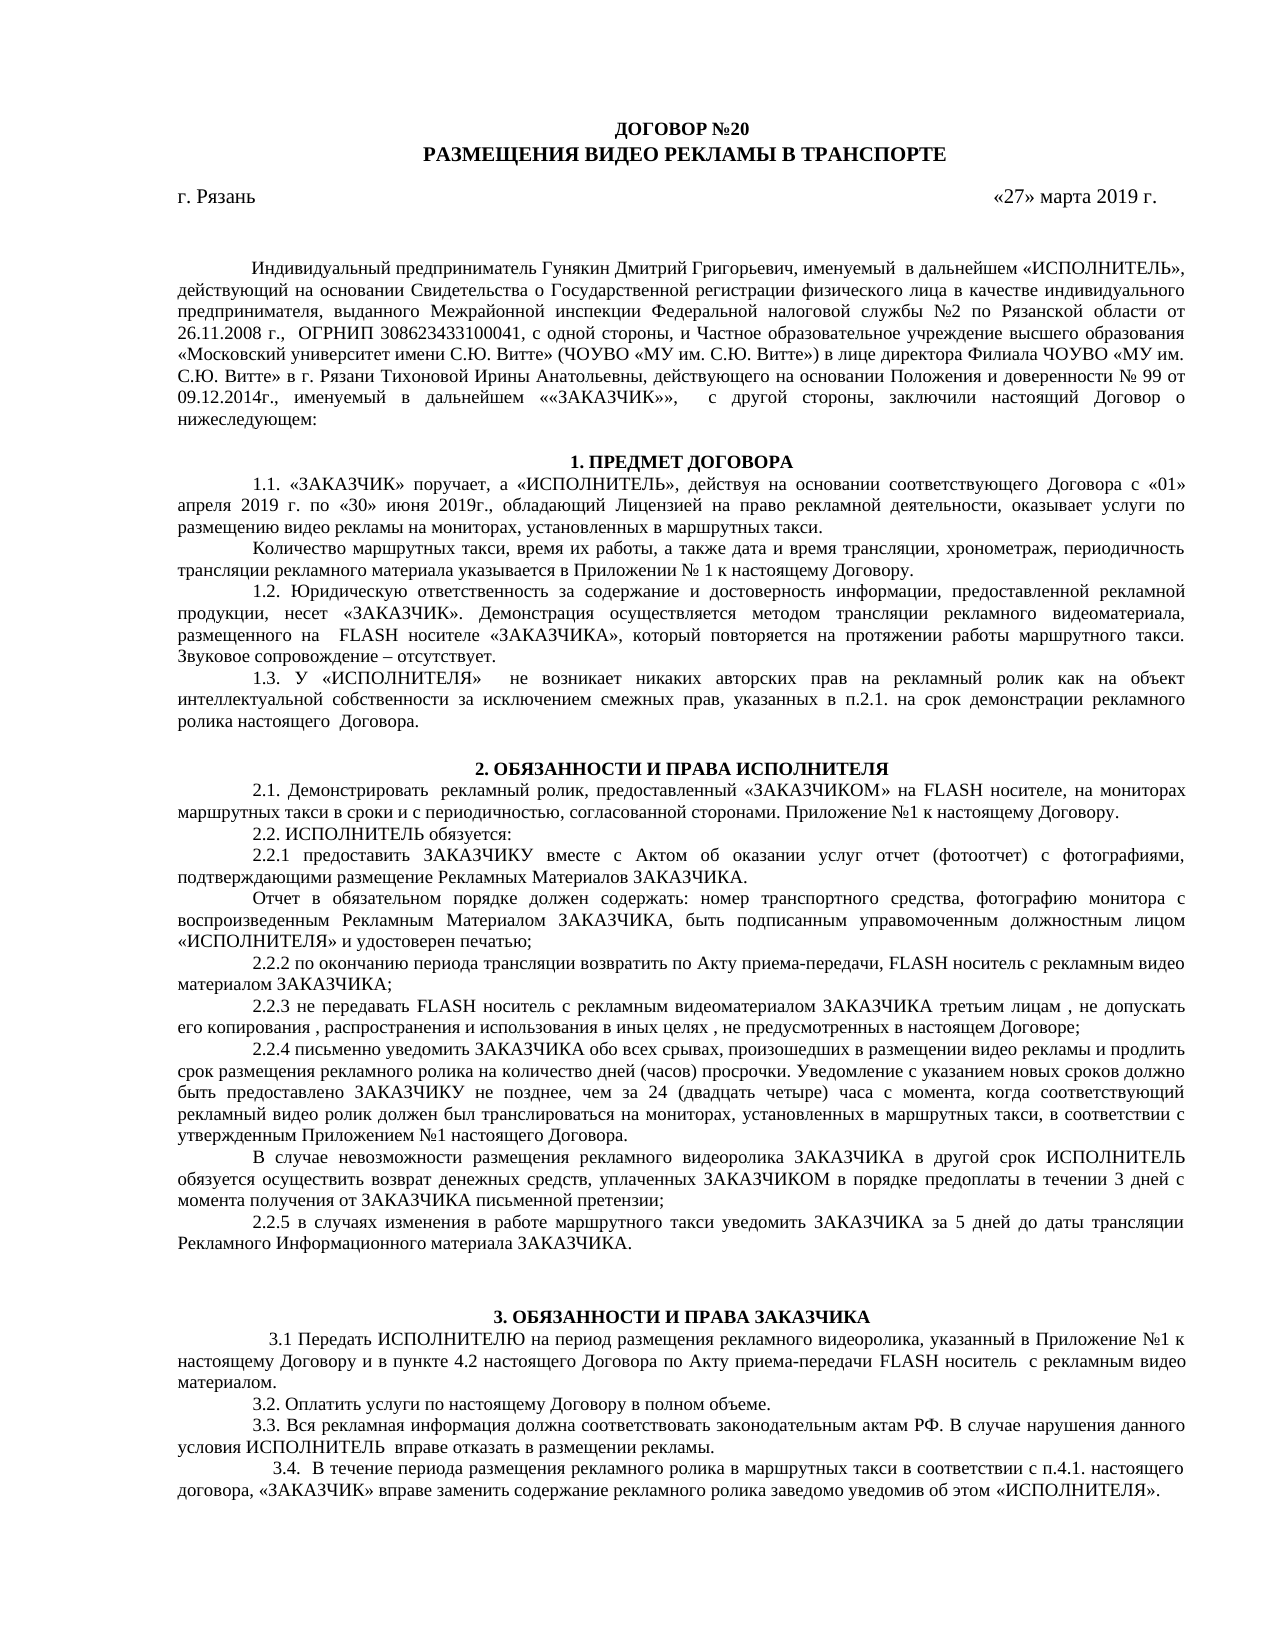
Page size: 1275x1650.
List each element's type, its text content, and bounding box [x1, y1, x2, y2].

text 2.2.1 предоставить ЗАКАЗЧИКУ вместе с Актом об оказании услуг отчет (фотоотчет) с фотографиями, подтверждающими размещение Рекламных Материалов ЗАКАЗЧИКА. [177, 844, 1186, 887]
text 3.2. Оплатить услуги по настоящему Договору в полном объеме. [177, 1393, 1186, 1414]
text 2.2.2 по окончанию периода трансляции возвратить по Акту приема-передачи, FLASH носитель с рекламным видео материалом ЗАКАЗЧИКА; [177, 952, 1186, 995]
text 1.2. Юридическую ответственность за содержание и достоверность информации, предоставленной рекламной продукции, несет «ЗАКАЗЧИК». Демонстрация осуществляется методом трансляции рекламного видеоматериала, размещенного на FLASH носителе «ЗАКАЗЧИКА», который повторяется на протяжении работы маршрутного такси. Звуковое сопровождение – отсутствует. [177, 580, 1186, 667]
text Количество маршрутных такси, время их работы, а также дата и время трансляции, хронометраж, периодичность трансляции рекламного материала указывается в Приложении № 1 к настоящему Договору. [177, 537, 1186, 580]
text 1. ПРЕДМЕТ ДОГОВОРА [177, 451, 1186, 473]
text 3. ОБЯЗАННОСТИ И ПРАВА ЗАКАЗЧИКА [177, 1306, 1186, 1328]
text г. Рязань «27» марта 2019 г. [177, 184, 1186, 208]
text 3.3. Вся рекламная информация должна соответствовать законодательным актам РФ. В случае нарушения данного условия ИСПОЛНИТЕЛЬ вправе отказать в размещении рекламы. [177, 1414, 1186, 1457]
text 2.2.4 письменно уведомить ЗАКАЗЧИКА обо всех срывах, произошедших в размещении видео рекламы и продлить срок размещения рекламного ролика на количество дней (часов) просрочки. Уведомление с указанием новых сроков должно быть предоставлено ЗАКАЗЧИКУ не позднее, чем за 24 (двадцать четыре) часа с момента, когда соответствующий рекламный видео ролик должен был транслироваться на мониторах, установленных в маршрутных такси, в соответствии с утвержденным Приложением №1 настоящего Договора. [177, 1038, 1186, 1146]
text 2.2.3 не передавать FLASH носитель с рекламным видеоматериалом ЗАКАЗЧИКА третьим лицам , не допускать его копирования , распространения и использования в иных целях , не предусмотренных в настоящем Договоре; [177, 995, 1186, 1038]
text 2.1. Демонстрировать рекламный ролик, предоставленный «ЗАКАЗЧИКОМ» на FLASH носителе, на мониторах маршрутных такси в сроки и с периодичностью, согласованной сторонами. Приложение №1 к настоящему Договору. [177, 779, 1186, 822]
text 1.1. «ЗАКАЗЧИК» поручает, а «ИСПОЛНИТЕЛЬ», действуя на основании соответствующего Договора с «01» апреля 2019 г. по «30» июня 2019г., обладающий Лицензией на право рекламной деятельности, оказывает услуги по размещению видео рекламы на мониторах, установленных в маршрутных такси. [177, 473, 1186, 537]
text 3.4. В течение периода размещения рекламного ролика в маршрутных такси в соответствии с п.4.1. настоящего договора, «Заказчик» вправе заменить содержание рекламного ролика заведомо уведомив об этом «Исполнителя». [177, 1457, 1186, 1500]
text РАЗМЕЩЕНИЯ ВИДЕО РЕКЛАМЫ В ТРАНСПОРТЕ [183, 142, 1186, 166]
text ДОГОВОР №20 [177, 118, 1186, 140]
text 1.3. У «Исполнителя» не возникает никаких авторских прав на рекламный ролик как на объект интеллектуальной собственности за исключением смежных прав, указанных в п.2.1. на срок демонстрации рекламного ролика настоящего Договора. [177, 667, 1186, 731]
text 2.2. ИСПОЛНИТЕЛЬ обязуется: [177, 822, 1186, 844]
text 2. ОБЯЗАННОСТИ И ПРАВА ИСПОЛНИТЕЛЯ [177, 758, 1186, 779]
text В случае невозможности размещения рекламного видеоролика ЗАКАЗЧИКА в другой срок ИСПОЛНИТЕЛЬ обязуется осуществить возврат денежных средств, уплаченных ЗАКАЗЧИКОМ в порядке предоплаты в течении 3 дней с момента получения от ЗАКАЗЧИКА письменной претензии; [177, 1146, 1186, 1211]
text 3.1 Передать ИСПОЛНИТЕЛЮ на период размещения рекламного видеоролика, указанный в Приложение №1 к настоящему Договору и в пункте 4.2 настоящего Договора по Акту приема-передачи FLASH носитель с рекламным видео материалом. [177, 1328, 1186, 1393]
text Индивидуальный предприниматель Гунякин Дмитрий Григорьевич, именуемый в дальнейшем «ИСПОЛНИТЕЛЬ», действующий на основании Свидетельства о Государственной регистрации физического лица в качестве индивидуального предпринимателя, выданного Межрайонной инспекции Федеральной налоговой службы №2 по Рязанской области от 26.11.2008 г., ОГРНИП 308623433100041, с одной стороны, и Частное образовательное учреждение высшего образования «Московский университет имени С.Ю. Витте» (ЧОУВО «МУ им. С.Ю. Витте») в лице директора Филиала ЧОУВО «МУ им. С.Ю. Витте» в Тихоновой Ирины Анатольевны, действующего на основании Положения и доверенности № 99 от 09.12.2014г., именуемый в дальнейшем ««ЗАКАЗЧИК»», с другой стороны, заключили настоящий Договор о нижеследующем: [177, 257, 1186, 429]
text 2.2.5 в случаях изменения в работе маршрутного такси уведомить ЗАКАЗЧИКА за 5 дней до даты трансляции Рекламного Информационного материала ЗАКАЗЧИКА. [177, 1211, 1186, 1254]
text Отчет в обязательном порядке должен содержать: номер транспортного средства, фотографию монитора с воспроизведенным Рекламным Материалом ЗАКАЗЧИКА, быть подписанным управомоченным должностным лицом «ИСПОЛНИТЕЛЯ» и удостоверен печатью; [177, 887, 1186, 952]
